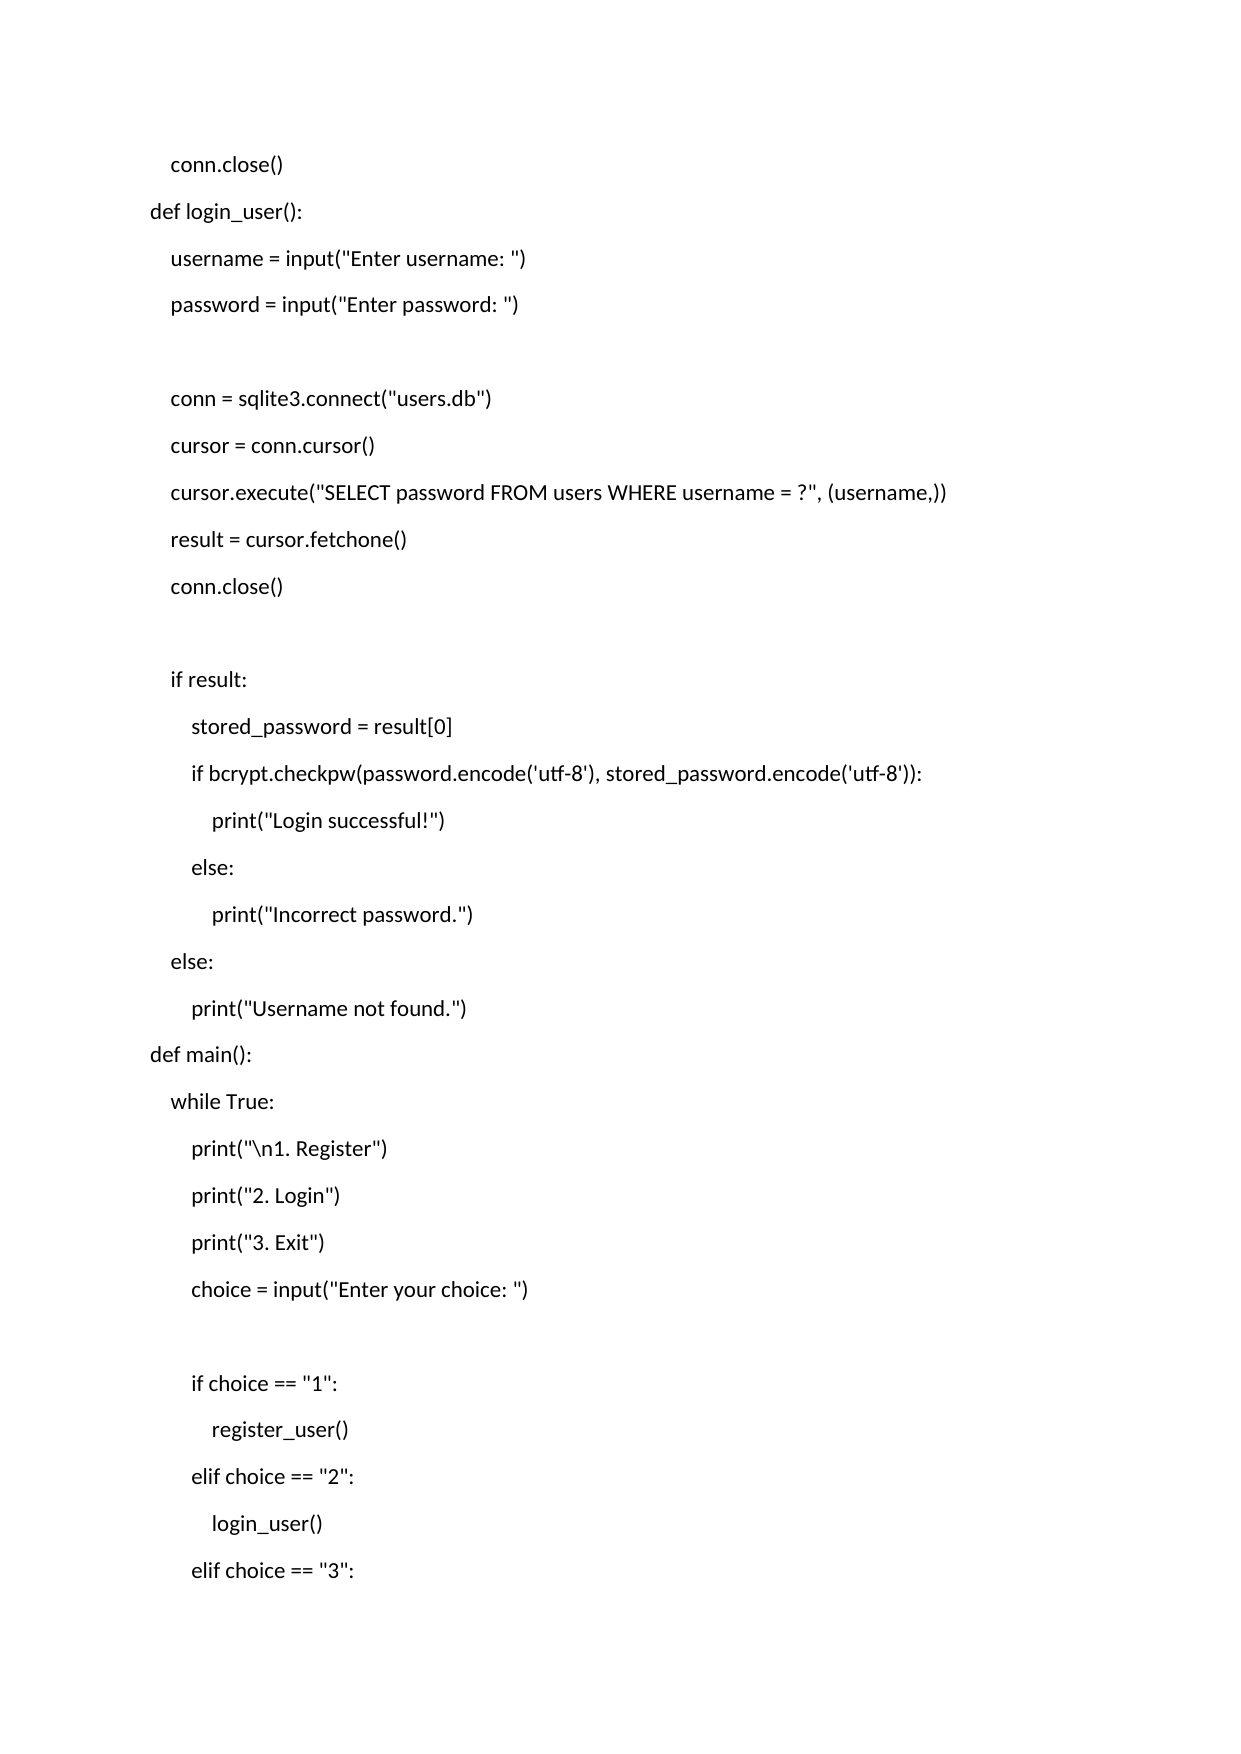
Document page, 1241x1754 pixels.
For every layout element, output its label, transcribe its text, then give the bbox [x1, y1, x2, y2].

text cursor.execute("SELECT password FROM users WHERE username = ?", (username,)) [150, 478, 1090, 506]
text conn.close() [150, 150, 1090, 178]
text username = input("Enter username: ") [150, 244, 1090, 272]
text elif choice == "3": [150, 1556, 1090, 1584]
text if bcrypt.checkpw(password.encode('utf-8'), stored_password.encode('utf-8')): [150, 759, 1090, 787]
text def login_user(): [150, 197, 1090, 225]
text if result: [150, 666, 1090, 694]
text print("Incorrect password.") [150, 900, 1090, 928]
text def main(): [150, 1041, 1090, 1069]
text result = cursor.fetchone() [150, 525, 1090, 553]
text else: [150, 947, 1090, 975]
text cursor = conn.cursor() [150, 431, 1090, 459]
text print("\n1. Register") [150, 1134, 1090, 1162]
text choice = input("Enter your choice: ") [150, 1275, 1090, 1303]
text conn.close() [150, 572, 1090, 600]
text if choice == "1": [150, 1369, 1090, 1397]
text while True: [150, 1087, 1090, 1116]
text login_user() [150, 1509, 1090, 1537]
text print("3. Exit") [150, 1228, 1090, 1256]
text print("Username not found.") [150, 994, 1090, 1022]
text conn = sqlite3.connect("users.db") [150, 384, 1090, 412]
text register_user() [150, 1416, 1090, 1444]
text print("2. Login") [150, 1181, 1090, 1209]
text elif choice == "2": [150, 1462, 1090, 1491]
text print("Login successful!") [150, 806, 1090, 834]
text stored_password = result[0] [150, 712, 1090, 741]
text password = input("Enter password: ") [150, 291, 1090, 319]
text else: [150, 853, 1090, 881]
